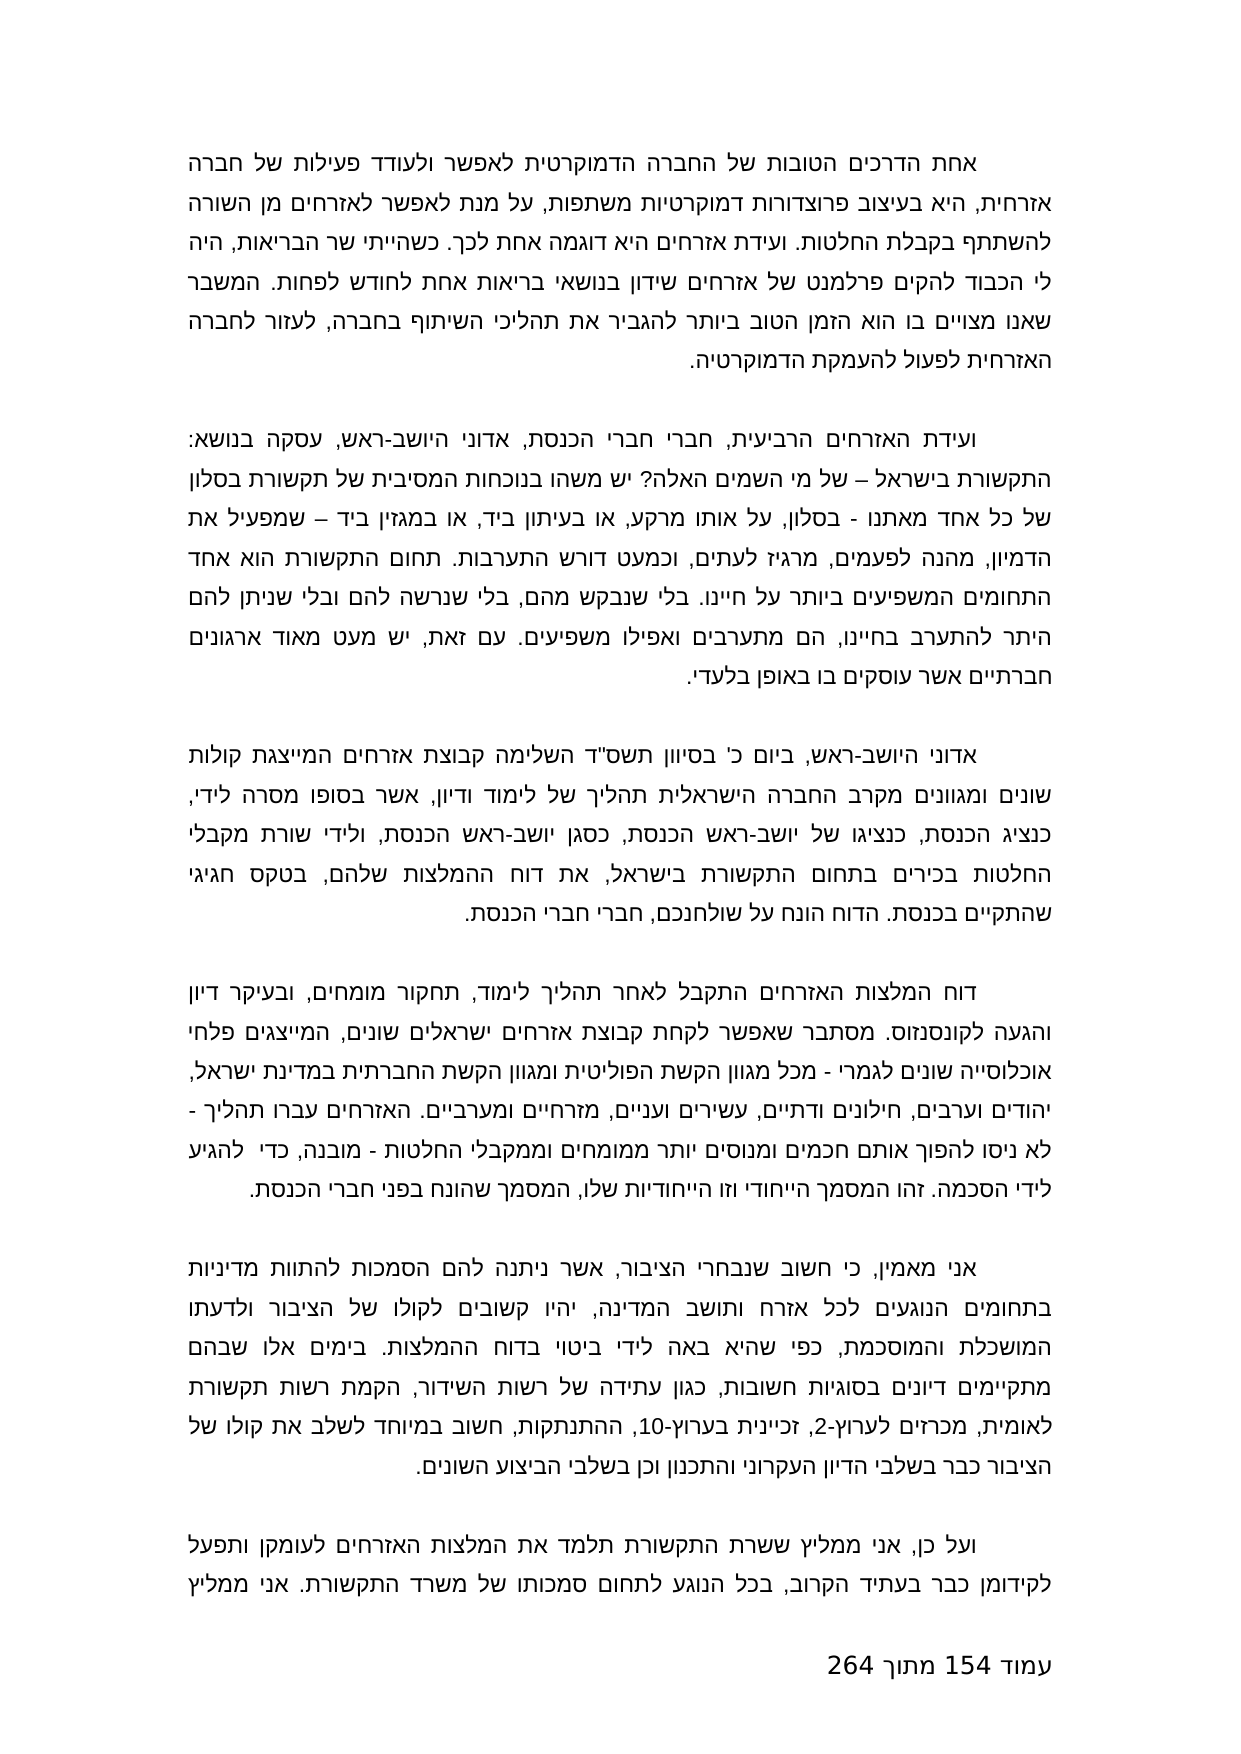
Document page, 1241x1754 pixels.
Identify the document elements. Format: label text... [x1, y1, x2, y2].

text אחת הדרכים הטובות של החברה הדמוקרטית לאפשר ולעודד פעילות של חברה אזרחית, היא בעיצוב פרוצדורות דמוקרטיות משתפות, על מנת לאפשר לאזרחים מן השורה להשתתף בקבלת החלטות. ועידת אזרחים היא דוגמה אחת לכך. כשהייתי שר הבריאות, היה לי הכבוד להקים פרלמנט של אזרחים שידון בנושאי בריאות אחת לחודש לפחות. המשבר שאנו מצויים בו הוא הזמן הטוב ביותר להגביר את תהליכי השיתוף בחברה, לעזור לחברה האזרחית לפעול להעמקת הדמוקרטיה. [187, 150, 1053, 374]
text דוח המלצות האזרחים התקבל לאחר תהליך לימוד, תחקור מומחים, ובעיקר דיון והגעה לקונסנזוס. מסתבר שאפשר לקחת קבוצת אזרחים ישראלים שונים, המייצגים פלחי אוכלוסייה שונים לגמרי - מכל מגוון הקשת הפוליטית ומגוון הקשת החברתית במדינת ישראל, יהודים וערבים, חילונים ודתיים, עשירים ועניים, מזרחיים ומערביים. האזרחים עברו תהליך - לא ניסו להפוך אותם חכמים ומנוסים יותר ממומחים וממקבלי החלטות - מובנה, כדי להגיע לידי הסכמה. זהו המסמך הייחודי וזו הייחודיות שלו, המסמך שהונח בפני חברי הכנסת. [187, 979, 1053, 1203]
text אדוני היושב-ראש, ביום כ' בסיוון תשס"ד השלימה קבוצת אזרחים המייצגת קולות שונים ומגוונים מקרב החברה הישראלית תהליך של לימוד ודיון, אשר בסופו מסרה לידי, כנציג הכנסת, כנציגו של יושב-ראש הכנסת, כסגן יושב-ראש הכנסת, ולידי שורת מקבלי החלטות בכירים בתחום התקשורת בישראל, את דוח ההמלצות שלהם, בטקס חגיגי שהתקיים בכנסת. הדוח הונח על שולחנכם, חברי חברי הכנסת. [187, 742, 1053, 926]
text ועידת האזרחים הרביעית, חברי חברי הכנסת, אדוני היושב-ראש, עסקה בנושא: התקשורת בישראל – של מי השמים האלה? יש משהו בנוכחות המסיבית של תקשורת בסלון של כל אחד מאתנו - בסלון, על אותו מרקע, או בעיתון ביד, או במגזין ביד – שמפעיל את הדמיון, מהנה לפעמים, מרגיז לעתים, וכמעט דורש התערבות. תחום התקשורת הוא אחד התחומים המשפיעים ביותר על חיינו. בלי שנבקש מהם, בלי שנרשה להם ובלי שניתן להם היתר להתערב בחיינו, הם מתערבים ואפילו משפיעים. עם זאת, יש מעט מאוד ארגונים חברתיים אשר עוסקים בו באופן בלעדי. [187, 426, 1053, 689]
text אני מאמין, כי חשוב שנבחרי הציבור, אשר ניתנה להם הסמכות להתוות מדיניות בתחומים הנוגעים לכל אזרח ותושב המדינה, יהיו קשובים לקולו של הציבור ולדעתו המושכלת והמוסכמת, כפי שהיא באה לידי ביטוי בדוח ההמלצות. בימים אלו שבהם מתקיימים דיונים בסוגיות חשובות, כגון עתידה של רשות השידור, הקמת רשות תקשורת לאומית, מכרזים לערוץ-2, זכיינית בערוץ-10, ההתנתקות, חשוב במיוחד לשלב את קולו של הציבור כבר בשלבי הדיון העקרוני והתכנון וכן בשלבי הביצוע השונים. [187, 1255, 1053, 1479]
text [187, 1532, 1053, 1598]
